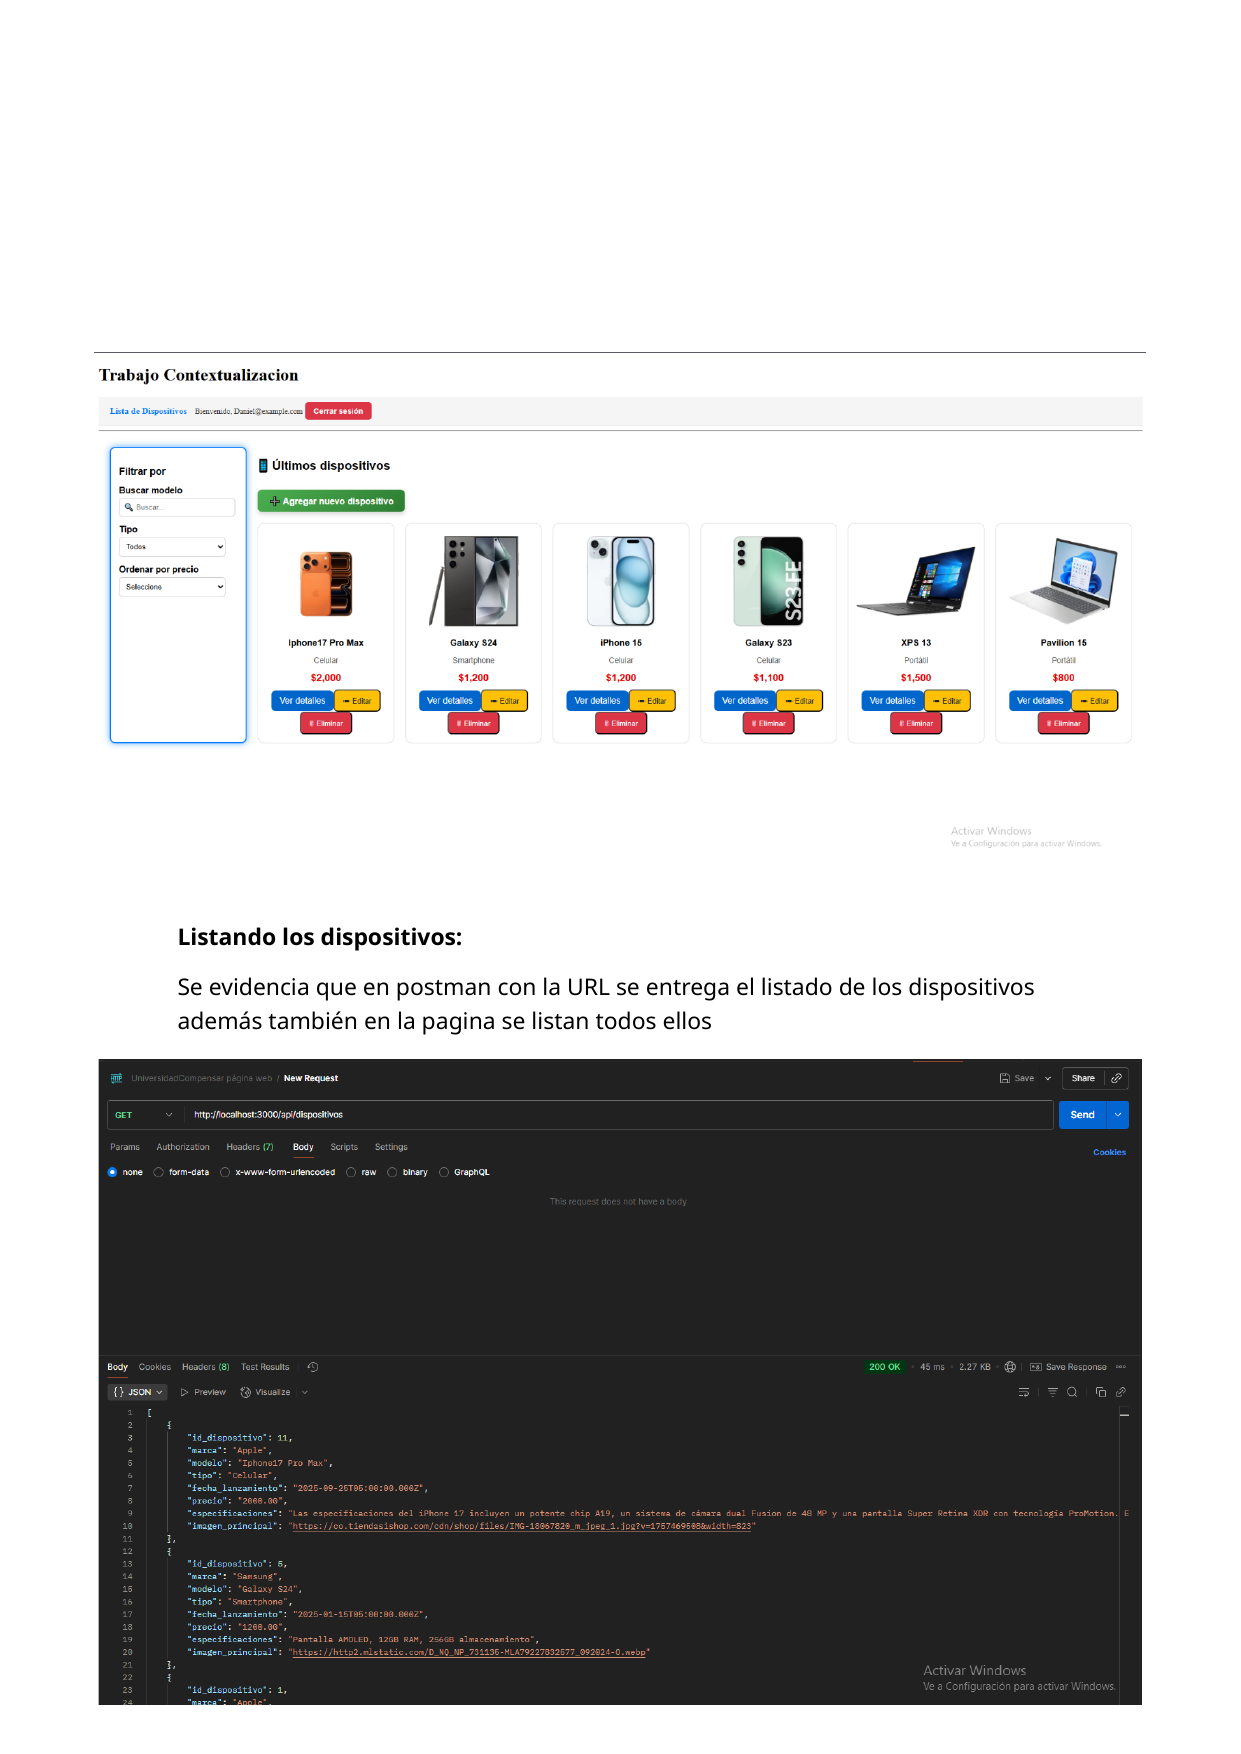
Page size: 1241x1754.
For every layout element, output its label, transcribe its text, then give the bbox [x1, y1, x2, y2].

picture [98, 1059, 1142, 1705]
picture [94, 352, 1147, 875]
text Listando los dispositivos: [177, 875, 1063, 952]
text Se evidencia que en postman con la URL se entrega el listado de los dispositivos además también en la pagina se listan todos ellos [177, 971, 1063, 1036]
